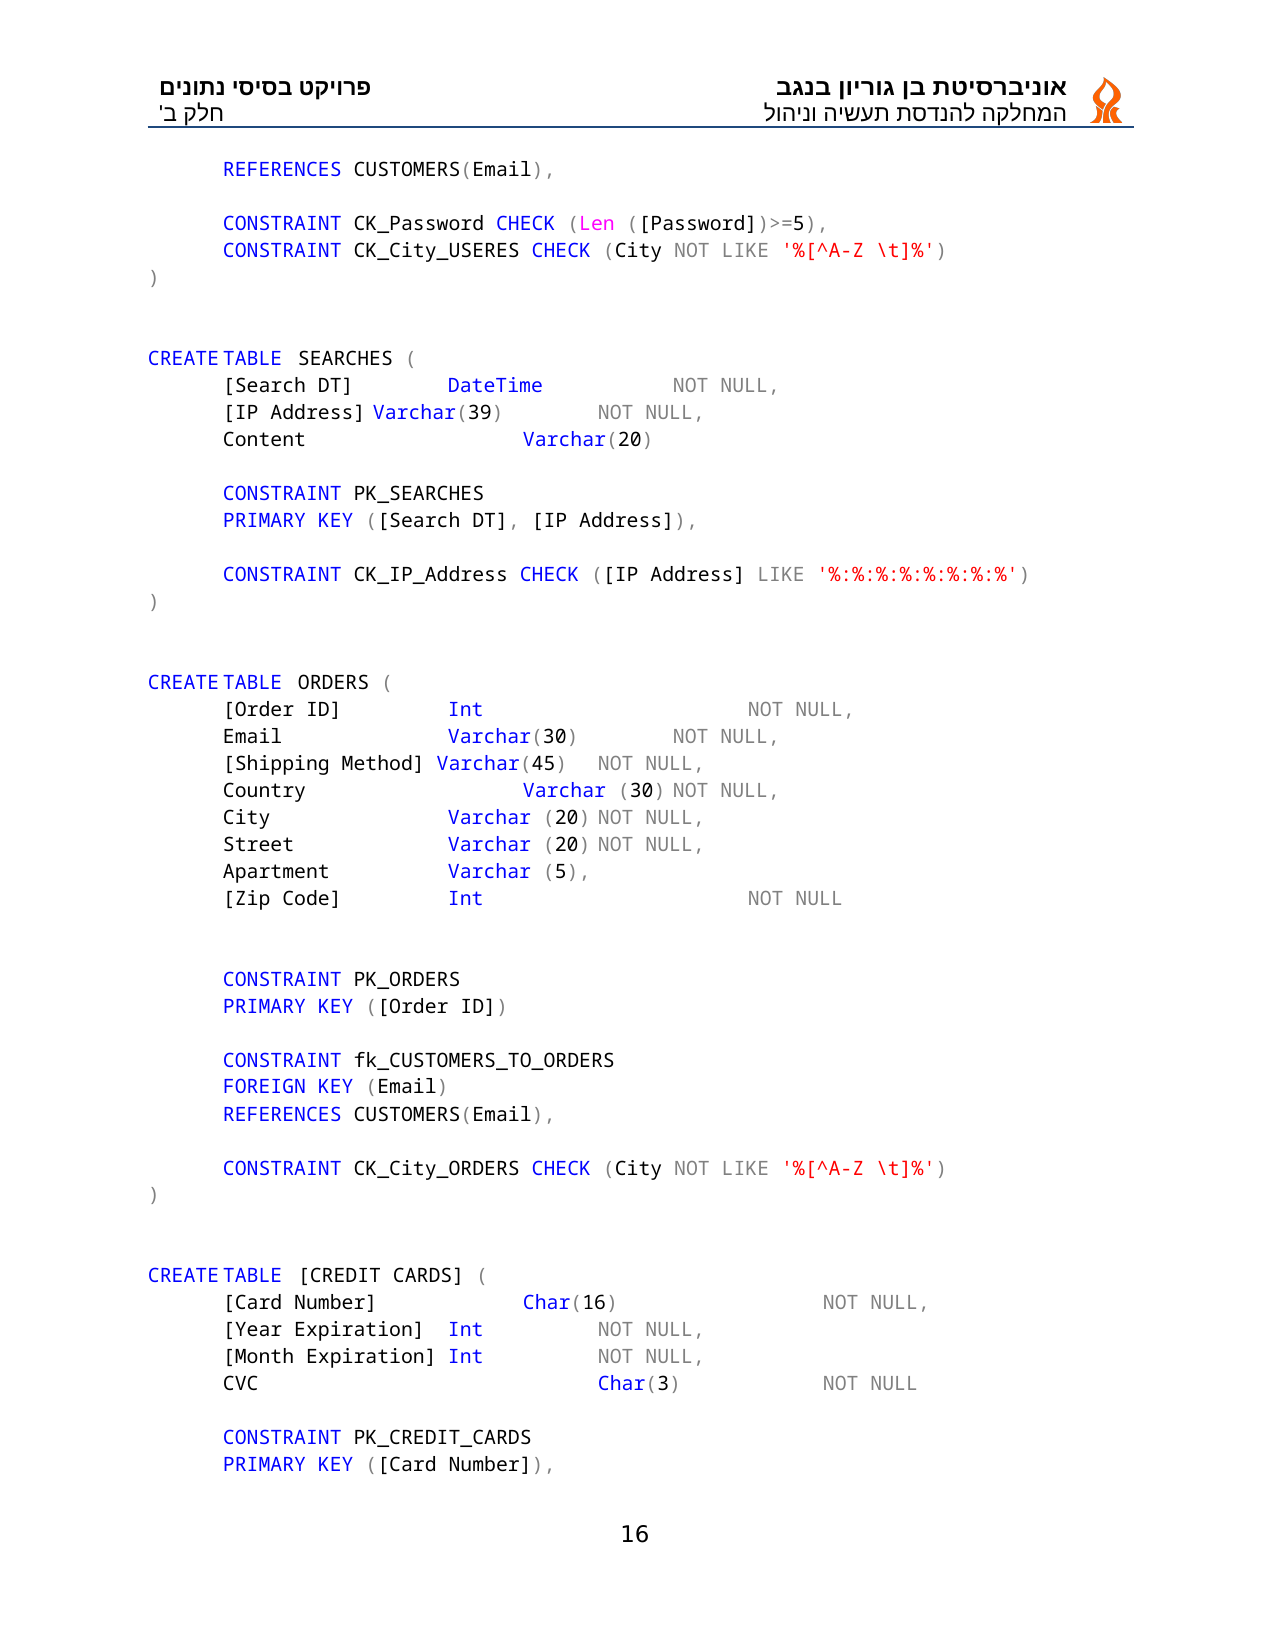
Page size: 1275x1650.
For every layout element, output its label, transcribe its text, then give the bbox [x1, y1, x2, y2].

text ) [148, 1181, 1122, 1208]
text CREATE TABLE [CREDIT CARDS] ( [148, 1262, 1122, 1289]
text [Search DT] DateTime NOT NULL, [148, 371, 1122, 398]
text CONSTRAINT PK_CREDIT_CARDS [148, 1423, 1122, 1451]
text Street Varchar (20) NOT NULL, [148, 830, 1122, 857]
text Apartment Varchar (5), [148, 857, 1122, 884]
text FOREIGN KEY (Email) [148, 1073, 1122, 1100]
text CONSTRAINT CK_IP_Address CHECK ([IP Address] LIKE '%:%:%:%:%:%:%:%') [148, 560, 1122, 587]
text [Month Expiration] Int NOT NULL, [148, 1343, 1122, 1369]
text [IP Address] Varchar(39) NOT NULL, [148, 398, 1122, 425]
text CREATE TABLE SEARCHES ( [148, 344, 1122, 371]
text [Shipping Method] Varchar(45) NOT NULL, [148, 749, 1122, 776]
text ) [148, 263, 1122, 290]
text CREATE TABLE ORDERS ( [148, 668, 1122, 695]
text CVC Char(3) NOT NULL [148, 1369, 1122, 1397]
text CONSTRAINT CK_City_USERES CHECK (City NOT LIKE '%[^A-Z \t]%') [148, 236, 1122, 263]
text PRIMARY KEY ([Order ID]) [148, 992, 1122, 1019]
text PRIMARY KEY ([Search DT], [IP Address]), [148, 506, 1122, 533]
text [Year Expiration] Int NOT NULL, [148, 1316, 1122, 1343]
text REFERENCES CUSTOMERS(Email), [148, 1100, 1122, 1127]
text CONSTRAINT PK_SEARCHES [148, 479, 1122, 506]
text CONSTRAINT CK_City_ORDERS CHECK (City NOT LIKE '%[^A-Z \t]%') [148, 1154, 1122, 1181]
text REFERENCES CUSTOMERS(Email), [148, 156, 1122, 182]
text Content Varchar(20) [148, 425, 1122, 452]
text CONSTRAINT fk_CUSTOMERS_TO_ORDERS [148, 1046, 1122, 1073]
text ) [148, 587, 1122, 614]
text CONSTRAINT CK_Password CHECK (Len ([Password])>=5), [148, 209, 1122, 236]
text [Order ID] Int NOT NULL, [148, 695, 1122, 722]
text CONSTRAINT PK_ORDERS [148, 965, 1122, 992]
text City Varchar (20) NOT NULL, [148, 803, 1122, 830]
text PRIMARY KEY ([Card Number]), [148, 1451, 1122, 1477]
text [Card Number] Char(16) NOT NULL, [148, 1289, 1122, 1316]
text Email Varchar(30) NOT NULL, [148, 722, 1122, 749]
text [Zip Code] Int NOT NULL [148, 884, 1122, 911]
picture [1089, 77, 1123, 123]
text Country Varchar (30) NOT NULL, [148, 776, 1122, 803]
